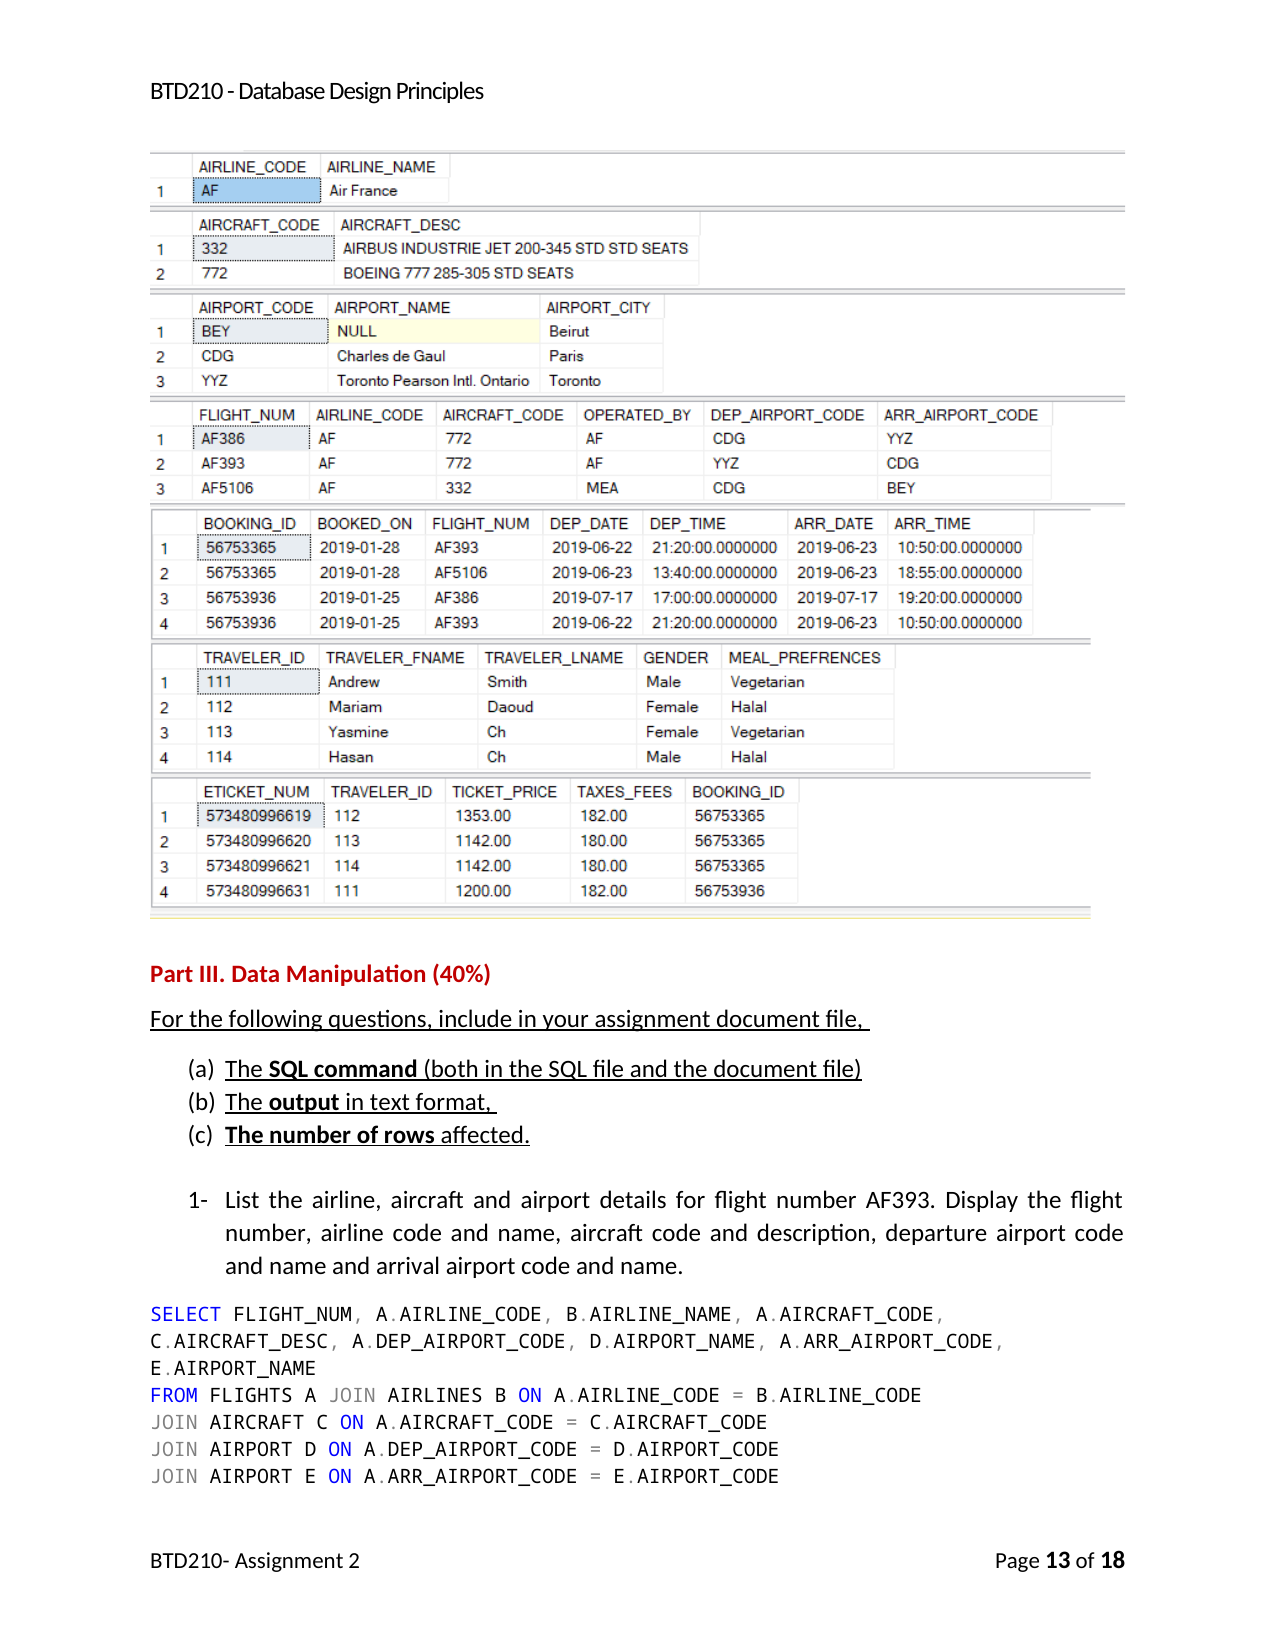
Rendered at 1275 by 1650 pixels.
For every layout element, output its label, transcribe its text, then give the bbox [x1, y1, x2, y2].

text For the following questions, include in your assignment document file, [150, 1003, 1125, 1034]
picture [150, 508, 1091, 919]
picture [150, 150, 1125, 507]
list The SQL command (both in the SQL file and the document file) [187, 1053, 1125, 1083]
text FROM FLIGHTS A JOIN AIRLINES B ON A.AIRLINE_CODE = B.AIRLINE_CODE [150, 1381, 1125, 1408]
list The number of rows affected. [187, 1119, 1125, 1149]
text JOIN AIRPORT D ON A.DEP_AIRPORT_CODE = D.AIRPORT_CODE [150, 1435, 1125, 1462]
list The output in text format, [187, 1086, 1125, 1116]
text SELECT FLIGHT_NUM, A.AIRLINE_CODE, B.AIRLINE_NAME, A.AIRCRAFT_CODE, C.AIRCRAFT_DESC, A.DEP_AIRPORT_CODE, D.AIRPORT_NAME, A.ARR_AIRPORT_CODE, E.AIRPORT_NAME [150, 1300, 1125, 1381]
list List the airline, aircraft and airport details for flight number AF393. Display the flight number, airline code and name, aircraft code and description, departure airport code and name and arrival airport code and name. [187, 1185, 1125, 1281]
subtitle Part III. Data Manipulation (40%) [150, 958, 1125, 988]
text JOIN AIRPORT E ON A.ARR_AIRPORT_CODE = E.AIRPORT_CODE [150, 1462, 1125, 1489]
text JOIN AIRCRAFT C ON A.AIRCRAFT_CODE = C.AIRCRAFT_CODE [150, 1408, 1125, 1435]
